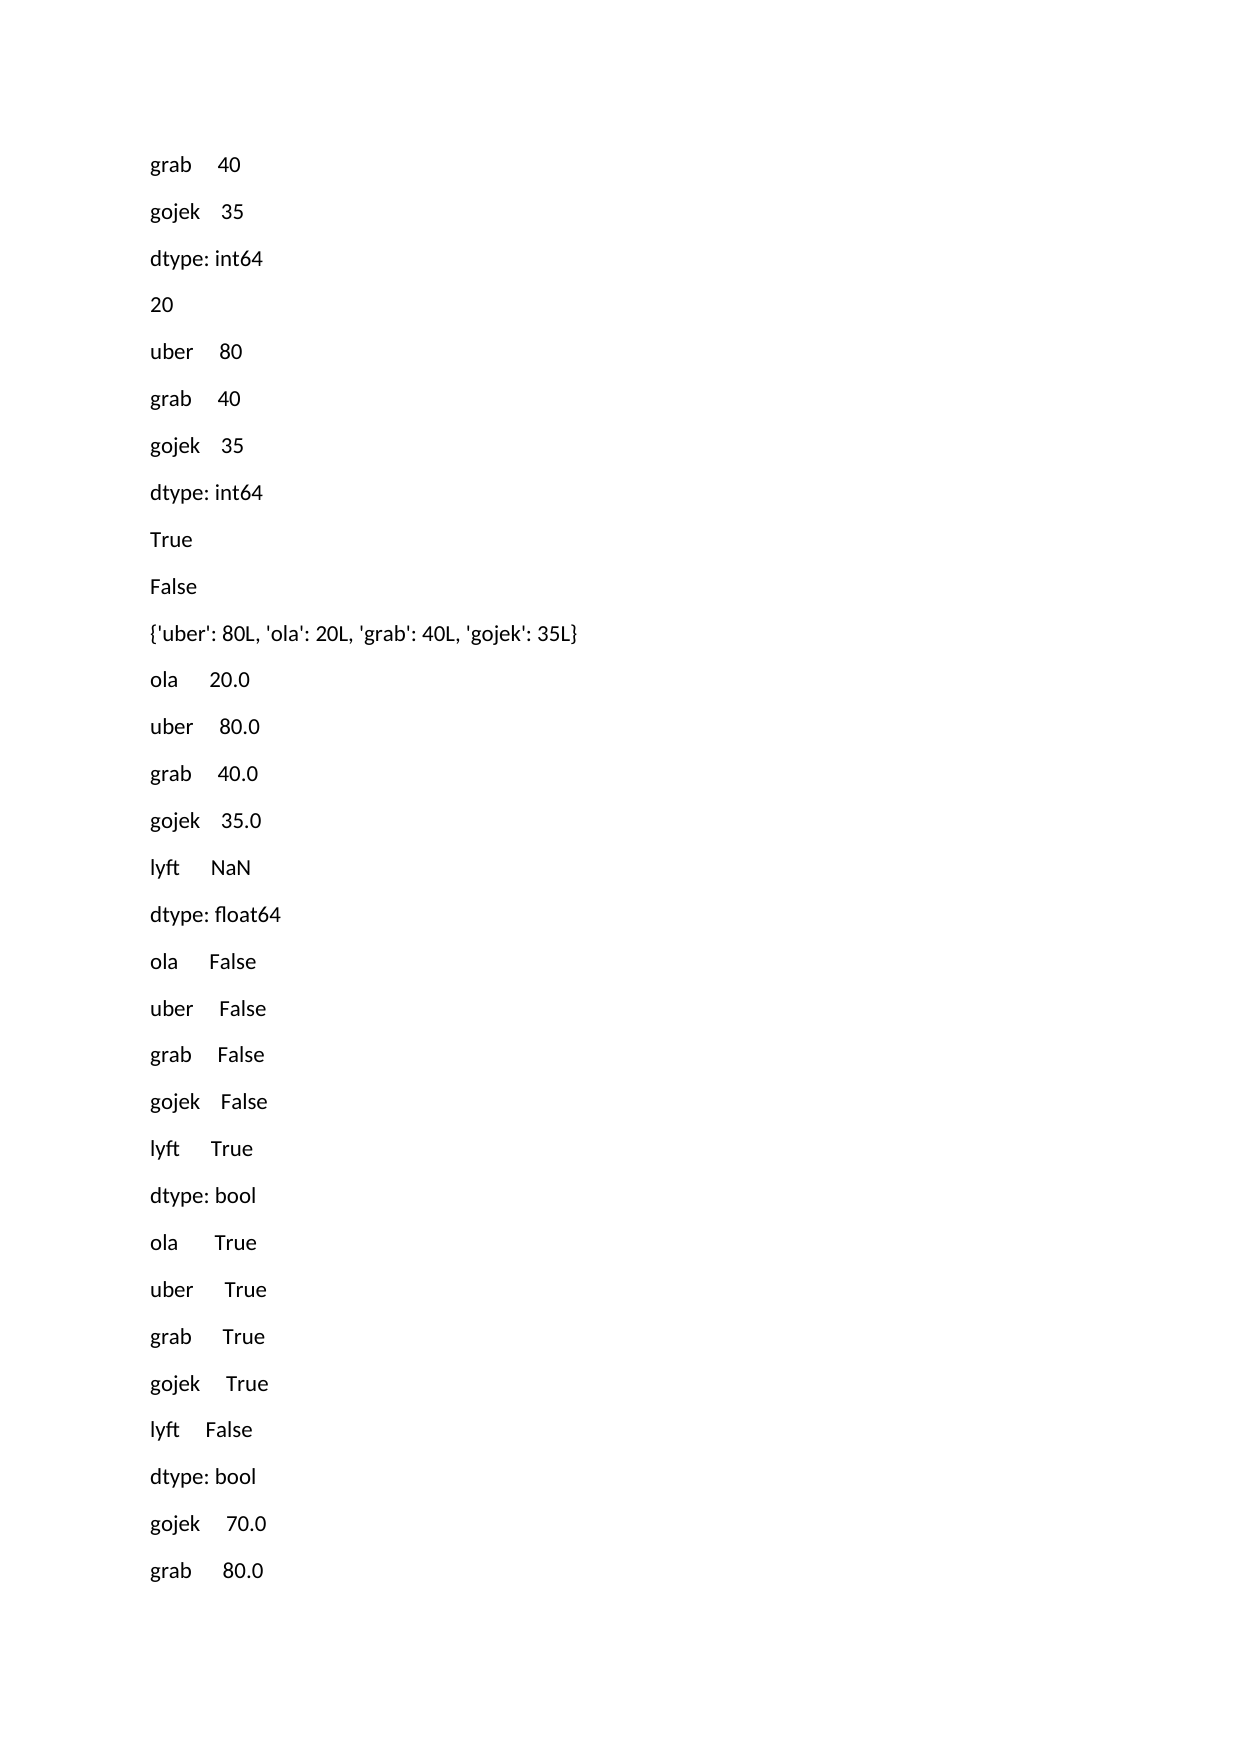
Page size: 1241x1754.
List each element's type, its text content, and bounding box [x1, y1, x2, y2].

text dtype: bool [150, 1181, 1090, 1209]
text ola False [150, 947, 1090, 975]
text lyft False [150, 1416, 1090, 1444]
text grab 80.0 [150, 1556, 1090, 1584]
text False [150, 572, 1090, 600]
text 20 [150, 291, 1090, 319]
text uber True [150, 1275, 1090, 1303]
text uber 80 [150, 337, 1090, 366]
text gojek 35 [150, 431, 1090, 459]
text grab True [150, 1322, 1090, 1350]
text dtype: bool [150, 1462, 1090, 1491]
text grab 40.0 [150, 759, 1090, 787]
text dtype: int64 [150, 478, 1090, 506]
text dtype: float64 [150, 900, 1090, 928]
text lyft NaN [150, 853, 1090, 881]
text dtype: int64 [150, 244, 1090, 272]
text ola 20.0 [150, 666, 1090, 694]
text {'uber': 80L, 'ola': 20L, 'grab': 40L, 'gojek': 35L} [150, 619, 1090, 647]
text gojek 35 [150, 197, 1090, 225]
text lyft True [150, 1134, 1090, 1162]
text True [150, 525, 1090, 553]
text gojek True [150, 1369, 1090, 1397]
text grab 40 [150, 384, 1090, 412]
text gojek False [150, 1087, 1090, 1116]
text gojek 70.0 [150, 1509, 1090, 1537]
text grab 40 [150, 150, 1090, 178]
text uber 80.0 [150, 712, 1090, 741]
text gojek 35.0 [150, 806, 1090, 834]
text uber False [150, 994, 1090, 1022]
text grab False [150, 1041, 1090, 1069]
text ola True [150, 1228, 1090, 1256]
